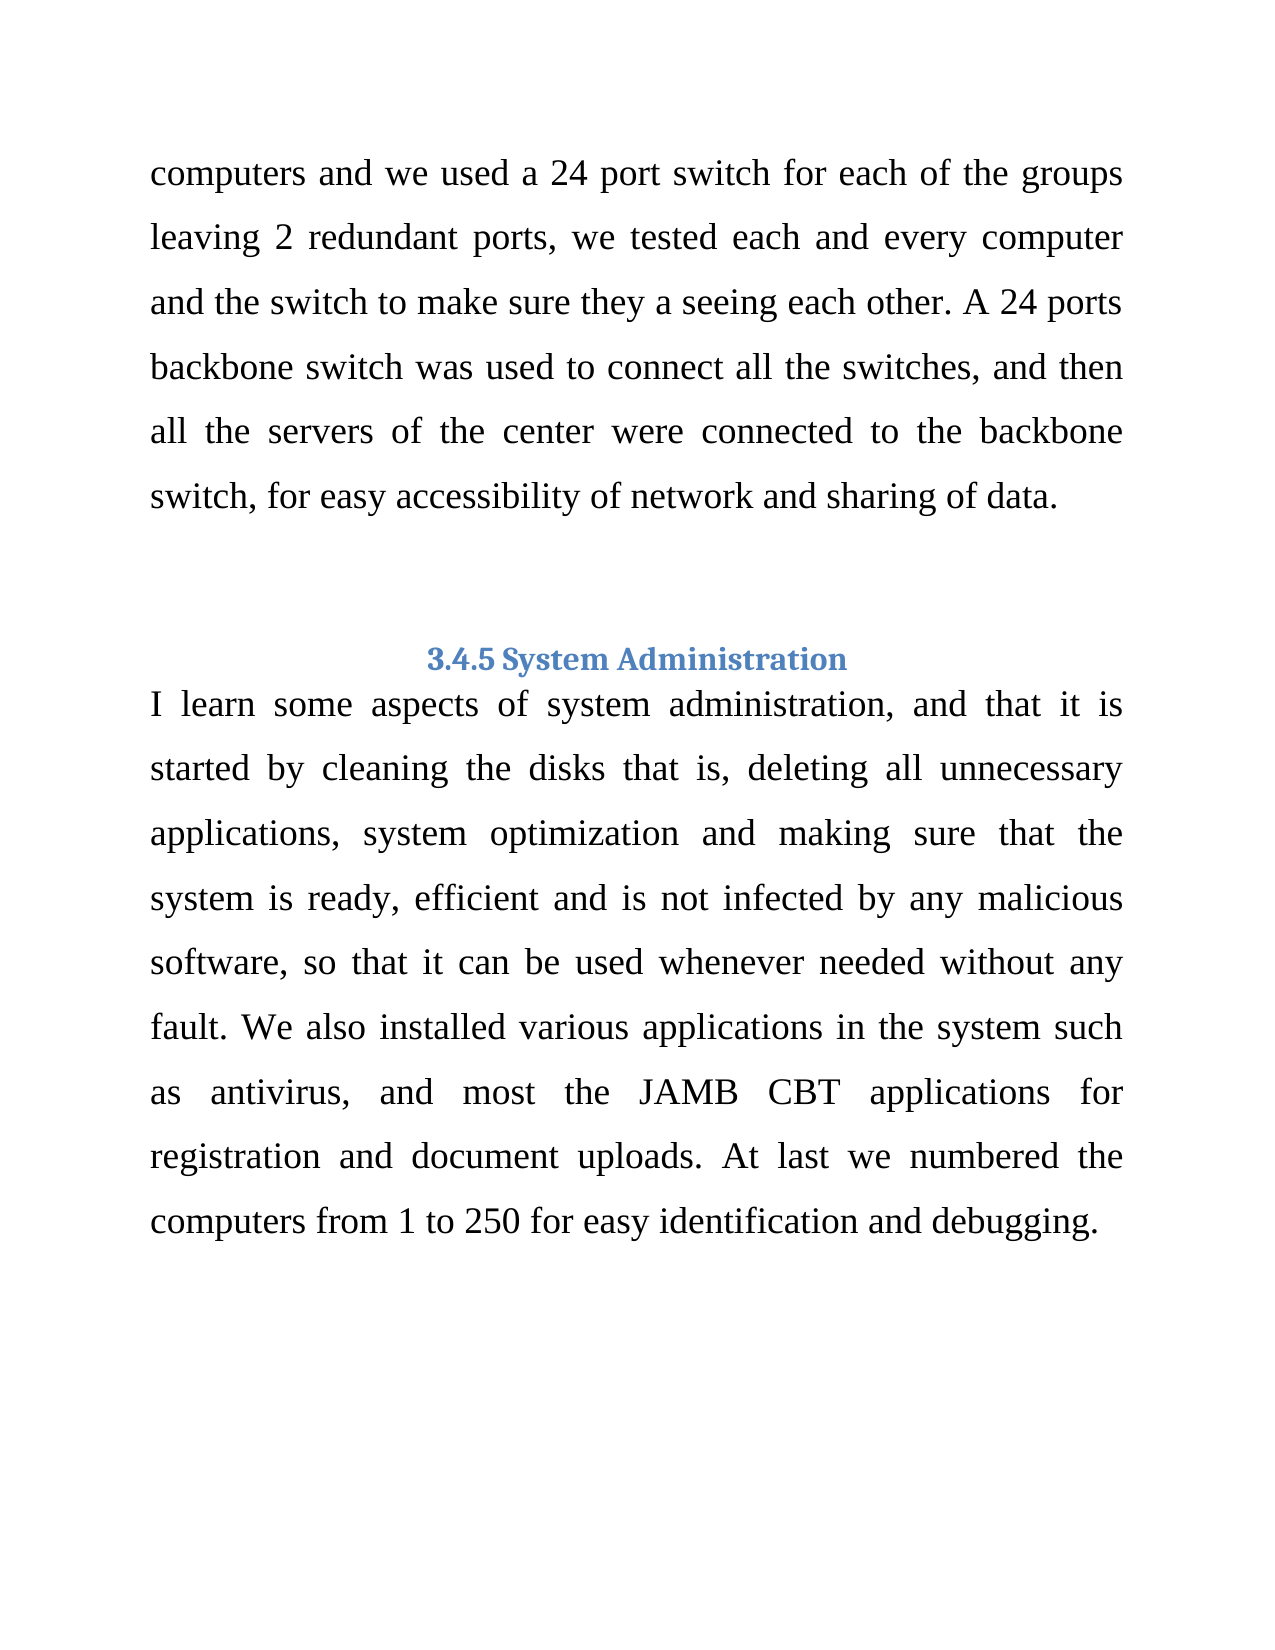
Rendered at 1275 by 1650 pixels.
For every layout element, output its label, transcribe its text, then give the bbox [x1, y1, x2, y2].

text I learn some aspects of system administration, and that it is started by cleaning the disks that is, deleting all unnecessary applications, system optimization and making sure that the system is ready, efficient and is not infected by any malicious software, so that it can be used whenever needed without any fault. We also installed various applications in the system such as antivirus, and most the JAMB CBT applications for registration and document uploads. At last we numbered the computers from 1 to 250 for easy identification and debugging. [150, 681, 1125, 1242]
subtitle 3.4.5 System Administration [150, 640, 1125, 679]
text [150, 150, 1125, 517]
